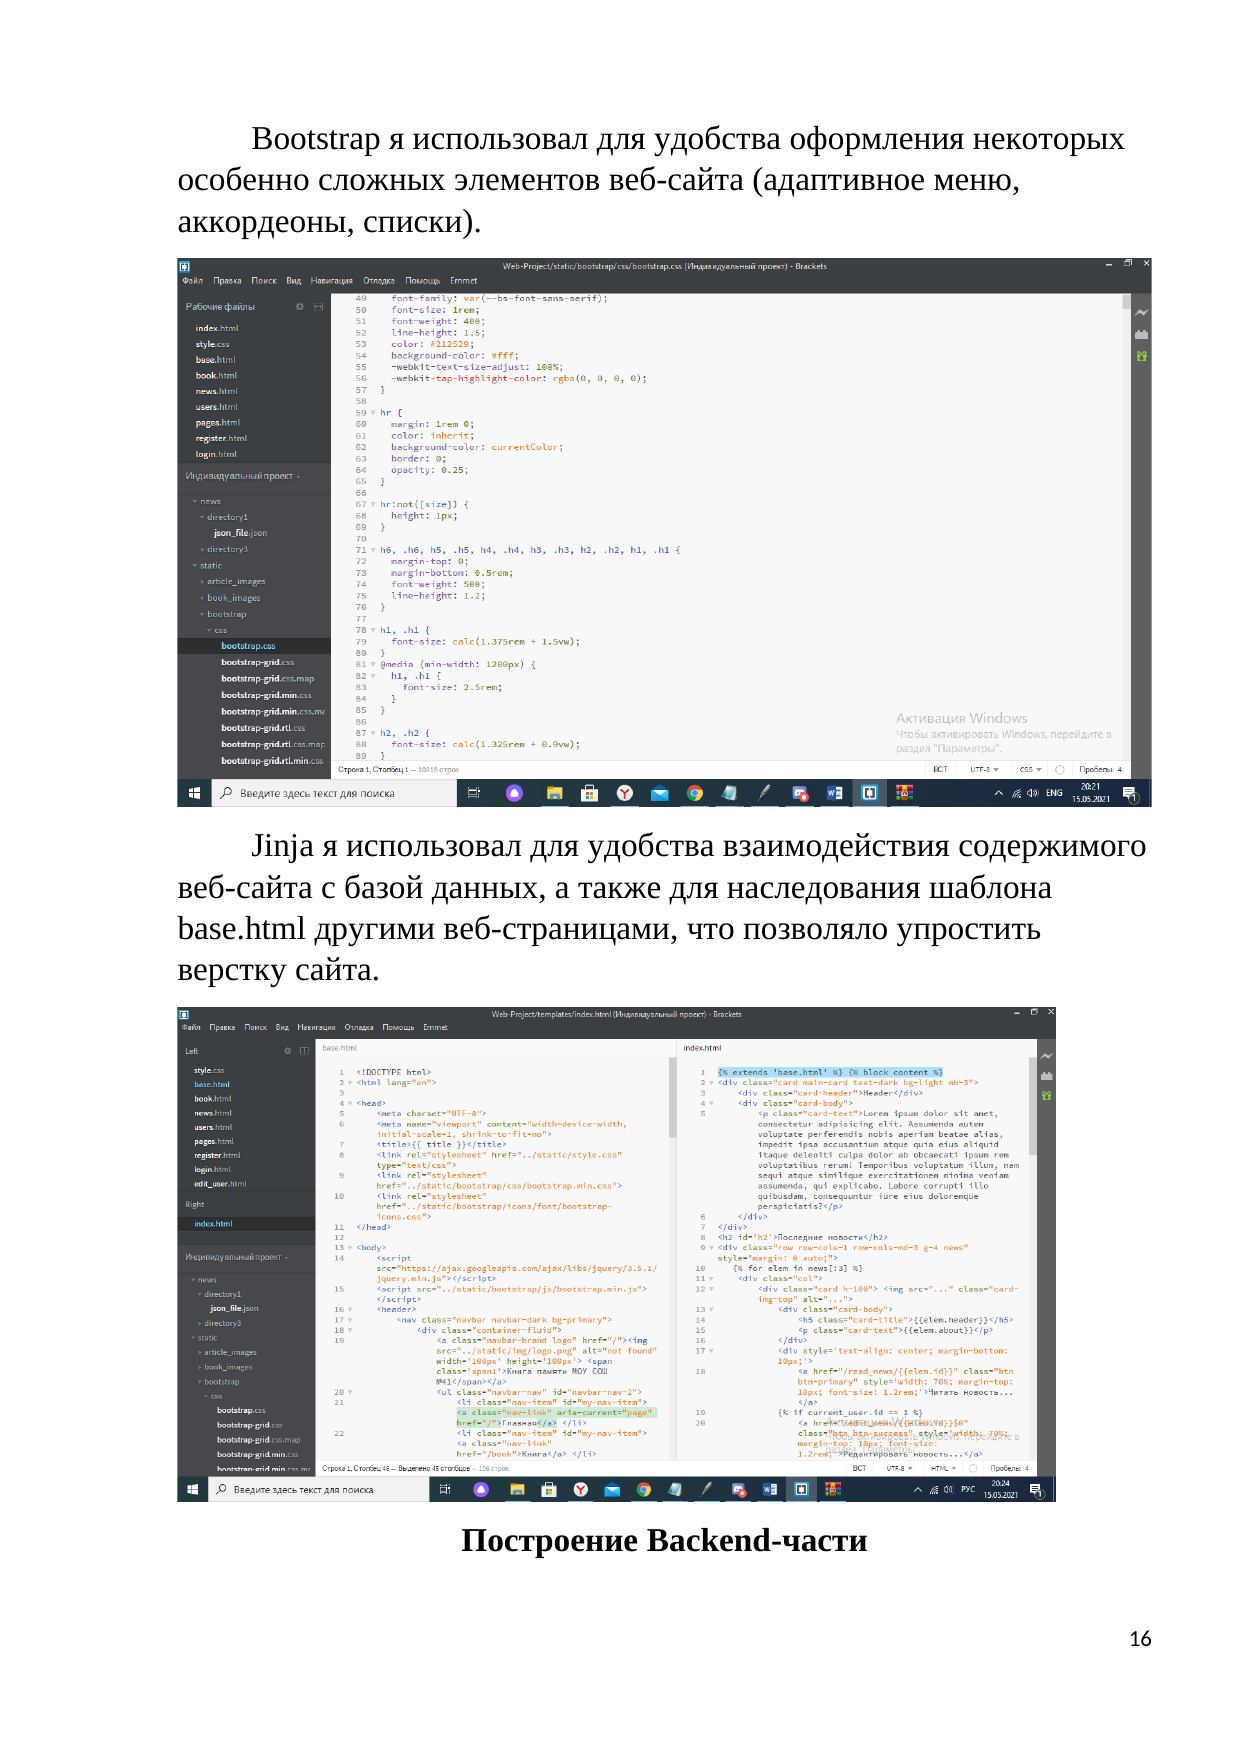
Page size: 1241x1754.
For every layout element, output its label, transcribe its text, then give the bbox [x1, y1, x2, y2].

text Построение Backend-части [177, 1521, 1152, 1559]
text Bootstrap я использовал для удобства оформления некоторых особенно сложных элементов веб-сайта (адаптивное меню, аккордеоны, списки). [177, 118, 1152, 239]
picture [177, 258, 1152, 807]
picture [177, 1007, 1056, 1502]
text Jinja я использовал для удобства взаимодействия содержимого веб-сайта с базой данных, а также для наследования шаблона base.html другими веб-страницами, что позволяло упростить верстку сайта. [177, 826, 1152, 988]
